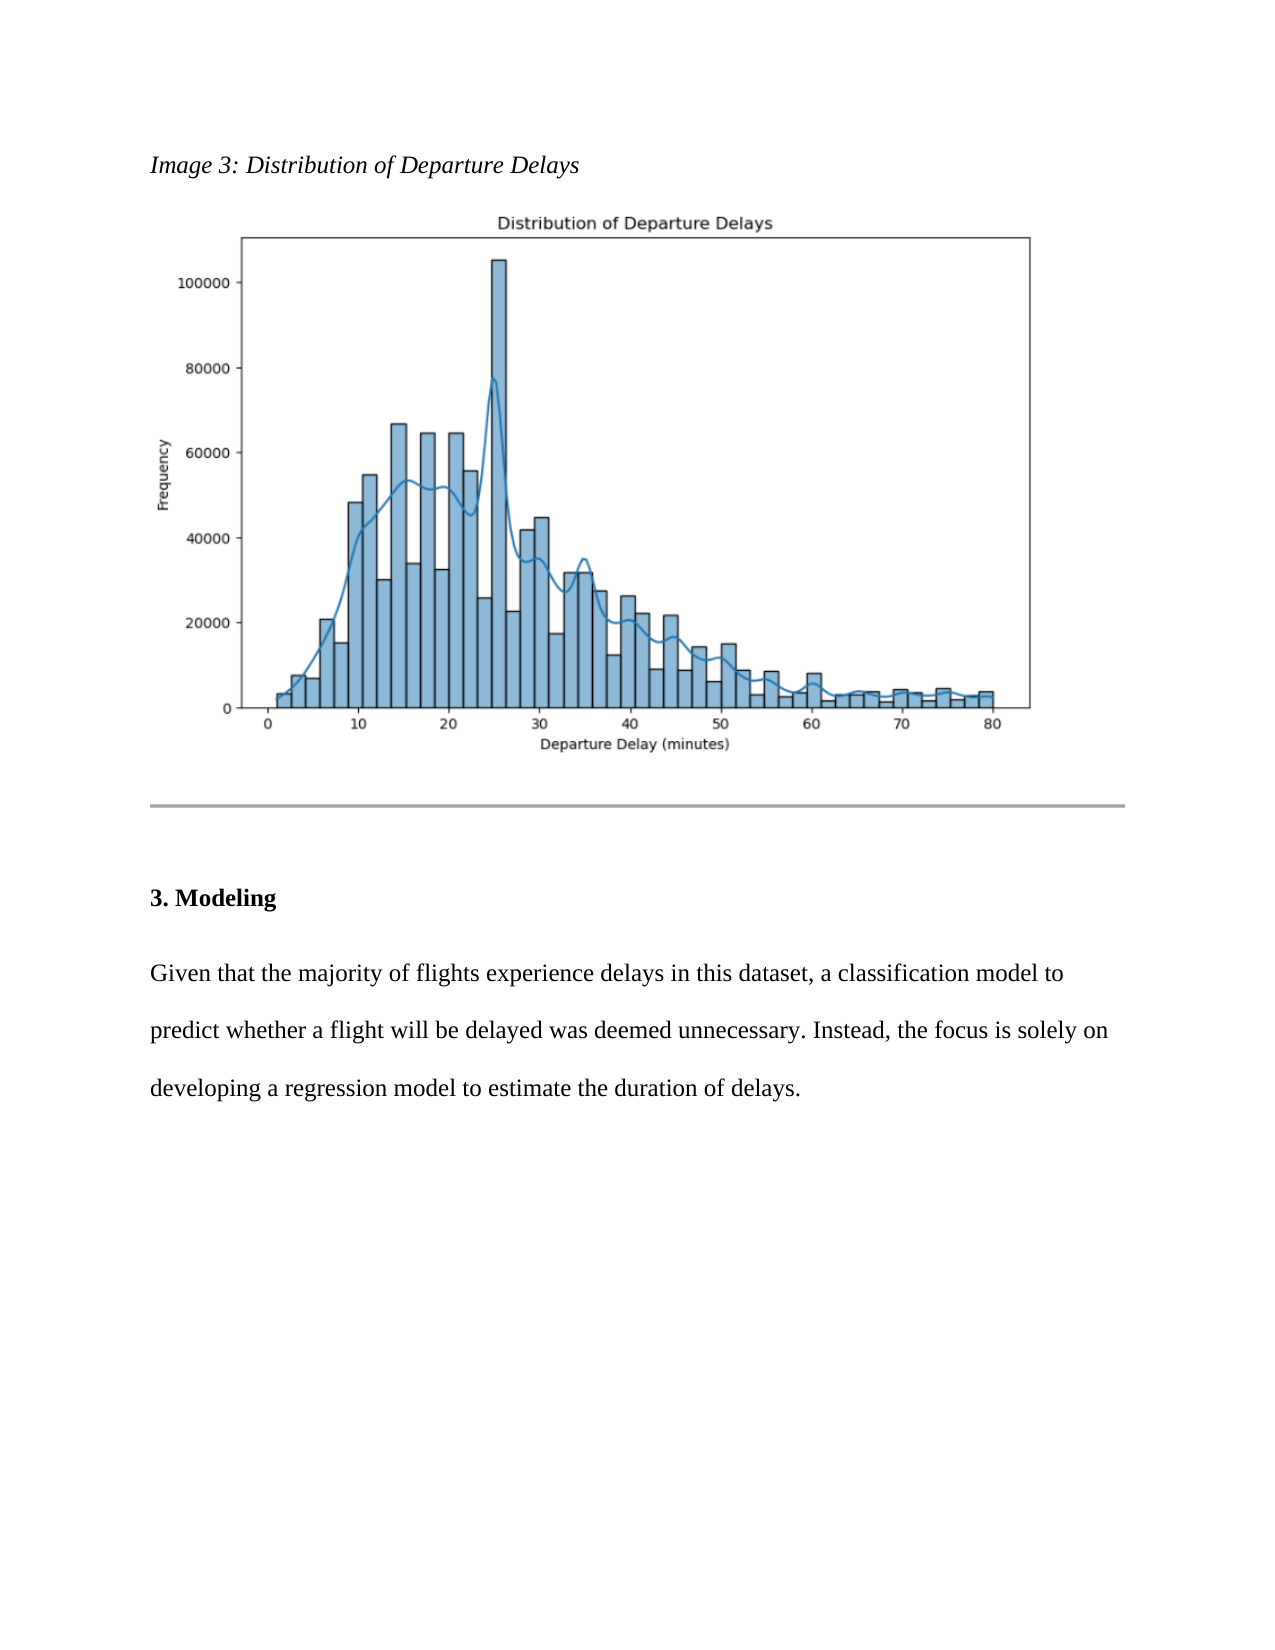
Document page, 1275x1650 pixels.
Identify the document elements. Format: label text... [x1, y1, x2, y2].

picture [150, 210, 1033, 757]
text Given that the majority of flights experience delays in this dataset, a classification model to predict whether a flight will be delayed was deemed unnecessary. Instead, the focus is solely on developing a regression model to estimate the duration of delays. [150, 958, 1125, 1101]
text 3. Modeling [150, 883, 1125, 912]
